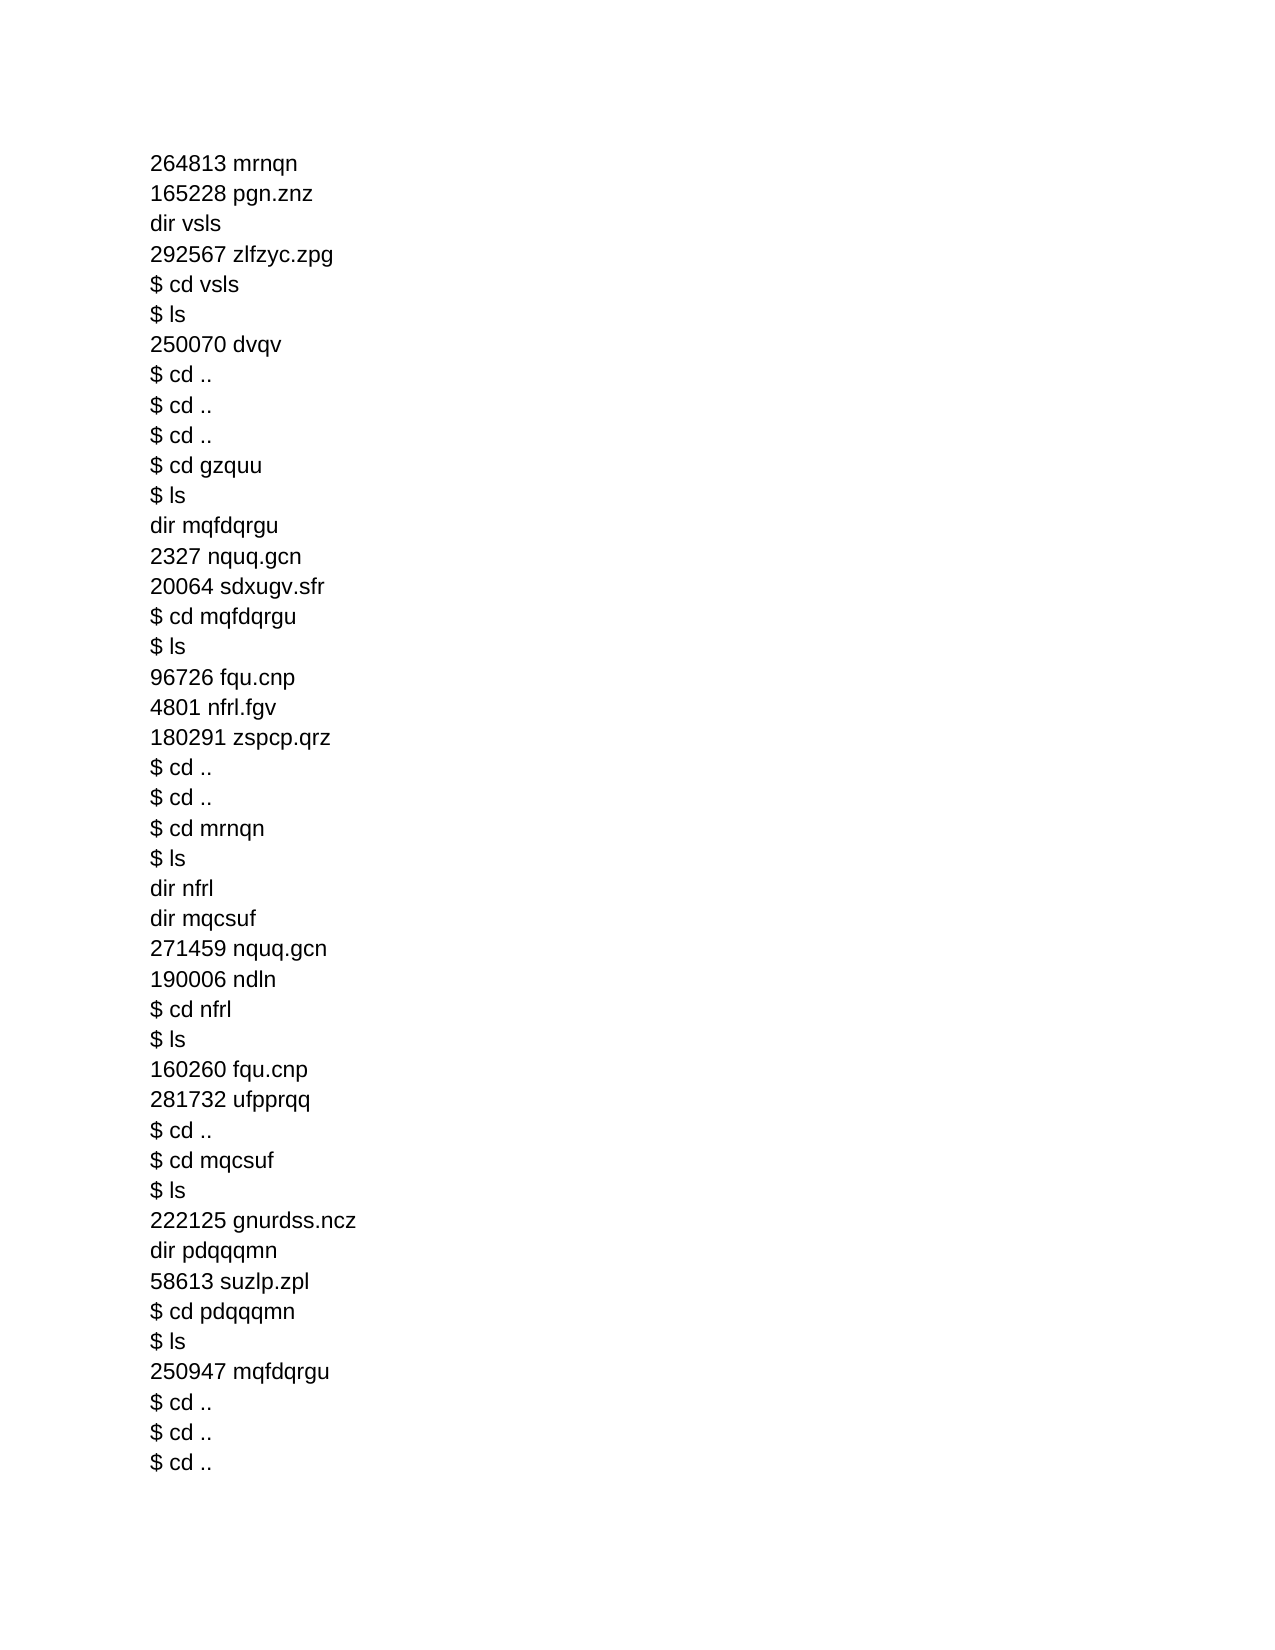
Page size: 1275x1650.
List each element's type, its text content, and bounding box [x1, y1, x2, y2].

text 250070 dvqv [150, 331, 1125, 358]
text $ cd vsls [150, 271, 1125, 297]
text 292567 zlfzyc.zpg [150, 241, 1125, 267]
text $ cd pdqqqmn [150, 1298, 1125, 1324]
text $ ls [150, 1328, 1125, 1354]
text $ cd .. [150, 422, 1125, 448]
text dir vsls [150, 210, 1125, 237]
text $ cd .. [150, 392, 1125, 418]
text $ cd mqfdqrgu [150, 603, 1125, 629]
text 160260 fqu.cnp [150, 1056, 1125, 1083]
text 96726 fqu.cnp [150, 663, 1125, 690]
text $ cd .. [150, 361, 1125, 388]
text $ ls [150, 633, 1125, 660]
text dir nfrl [150, 875, 1125, 901]
text 165228 pgn.znz [150, 180, 1125, 207]
text 20064 sdxugv.sfr [150, 573, 1125, 599]
text 250947 mqfdqrgu [150, 1358, 1125, 1385]
text 271459 nquq.gcn [150, 935, 1125, 962]
text $ cd mqcsuf [150, 1147, 1125, 1173]
text 281732 ufpprqq [150, 1086, 1125, 1113]
text 58613 suzlp.zpl [150, 1268, 1125, 1294]
text $ cd gzquu [150, 452, 1125, 478]
text 4801 nfrl.fgv [150, 694, 1125, 720]
text $ ls [150, 301, 1125, 327]
text $ cd .. [150, 754, 1125, 781]
text 222125 gnurdss.ncz [150, 1207, 1125, 1234]
text $ cd nfrl [150, 996, 1125, 1022]
text $ cd .. [150, 1388, 1125, 1415]
text dir pdqqqmn [150, 1237, 1125, 1264]
text dir mqcsuf [150, 905, 1125, 932]
text $ cd .. [150, 1449, 1125, 1475]
text $ cd mrnqn [150, 814, 1125, 841]
text $ ls [150, 1026, 1125, 1052]
text $ ls [150, 845, 1125, 871]
text 180291 zspcp.qrz [150, 724, 1125, 750]
text $ cd .. [150, 784, 1125, 811]
text $ ls [150, 1177, 1125, 1203]
text 190006 ndln [150, 966, 1125, 992]
text dir mqfdqrgu [150, 512, 1125, 539]
text $ ls [150, 482, 1125, 509]
text $ cd .. [150, 1419, 1125, 1445]
text 264813 mrnqn [150, 150, 1125, 176]
text 2327 nquq.gcn [150, 543, 1125, 569]
text $ cd .. [150, 1117, 1125, 1143]
